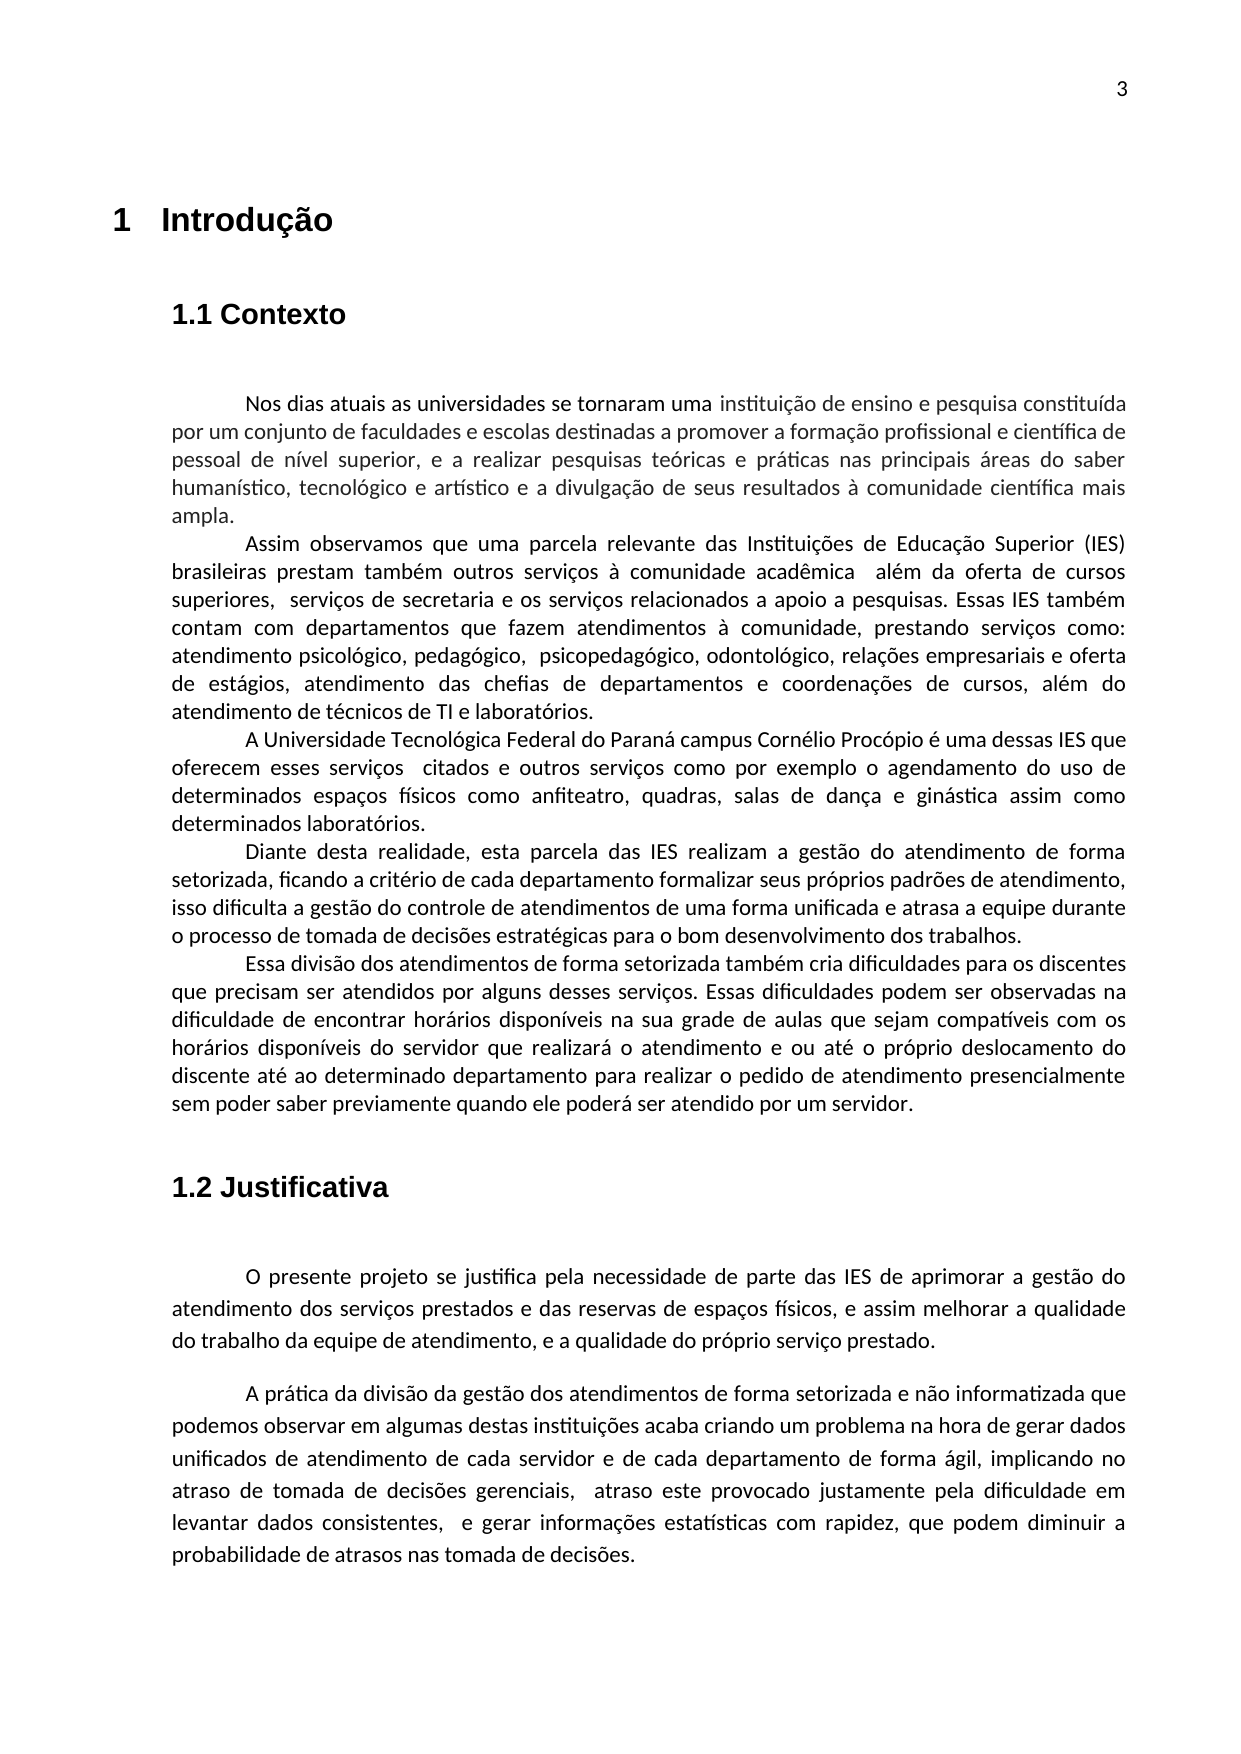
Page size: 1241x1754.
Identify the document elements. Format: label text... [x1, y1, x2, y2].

text Nos dias atuais as universidades se tornaram uma instituição de ensino e pesquisa constituída por um conjunto de faculdades e escolas destinadas a promover a formação profissional e científica de pessoal de nível superior, e a realizar pesquisas teóricas e práticas nas principais áreas do saber humanístico, tecnológico e artístico e a divulgação de seus resultados à comunidade científica mais ampla. [171, 389, 1128, 529]
subtitle Introdução [112, 200, 1128, 238]
subtitle Contexto [172, 297, 1128, 331]
text Diante desta realidade, esta parcela das IES realizam a gestão do atendimento de forma setorizada, ficando a critério de cada departamento formalizar seus próprios padrões de atendimento, isso dificulta a gestão do controle de atendimentos de uma forma unificada e atrasa a equipe durante o processo de tomada de decisões estratégicas para o bom desenvolvimento dos trabalhos. [171, 837, 1128, 949]
text Essa divisão dos atendimentos de forma setorizada também cria dificuldades para os discentes que precisam ser atendidos por alguns desses serviços. Essas dificuldades podem ser observadas na dificuldade de encontrar horários disponíveis na sua grade de aulas que sejam compatíveis com os horários disponíveis do servidor que realizará o atendimento e ou até o próprio deslocamento do discente até ao determinado departamento para realizar o pedido de atendimento presencialmente sem poder saber previamente quando ele poderá ser atendido por um servidor. [171, 949, 1128, 1117]
text A prática da divisão da gestão dos atendimentos de forma setorizada e não informatizada que podemos observar em algumas destas instituições acaba criando um problema na hora de gerar dados unificados de atendimento de cada servidor e de cada departamento de forma ágil, implicando no atraso de tomada de decisões gerenciais, atraso este provocado justamente pela dificuldade em levantar dados consistentes, e gerar informações estatísticas com rapidez, que podem diminuir a probabilidade de atrasos nas tomada de decisões. [172, 1379, 1128, 1568]
text O presente projeto se justifica pela necessidade de parte das IES de aprimorar a gestão do atendimento dos serviços prestados e das reservas de espaços físicos, e assim melhorar a qualidade do trabalho da equipe de atendimento, e a qualidade do próprio serviço prestado. [172, 1262, 1128, 1354]
text Assim observamos que uma parcela relevante das Instituições de Educação Superior (IES) brasileiras prestam também outros serviços à comunidade acadêmica além da oferta de cursos superiores, serviços de secretaria e os serviços relacionados a apoio a pesquisas. Essas IES também contam com departamentos que fazem atendimentos à comunidade, prestando serviços como: atendimento psicológico, pedagógico, psicopedagógico, odontológico, relações empresariais e oferta de estágios, atendimento das chefias de departamentos e coordenações de cursos, além do atendimento de técnicos de TI e laboratórios. [171, 529, 1128, 725]
subtitle Justificativa [172, 1170, 1128, 1204]
text A Universidade Tecnológica Federal do Paraná campus Cornélio Procópio é uma dessas IES que oferecem esses serviços citados e outros serviços como por exemplo o agendamento do uso de determinados espaços físicos como anfiteatro, quadras, salas de dança e ginástica assim como determinados laboratórios. [171, 725, 1128, 837]
